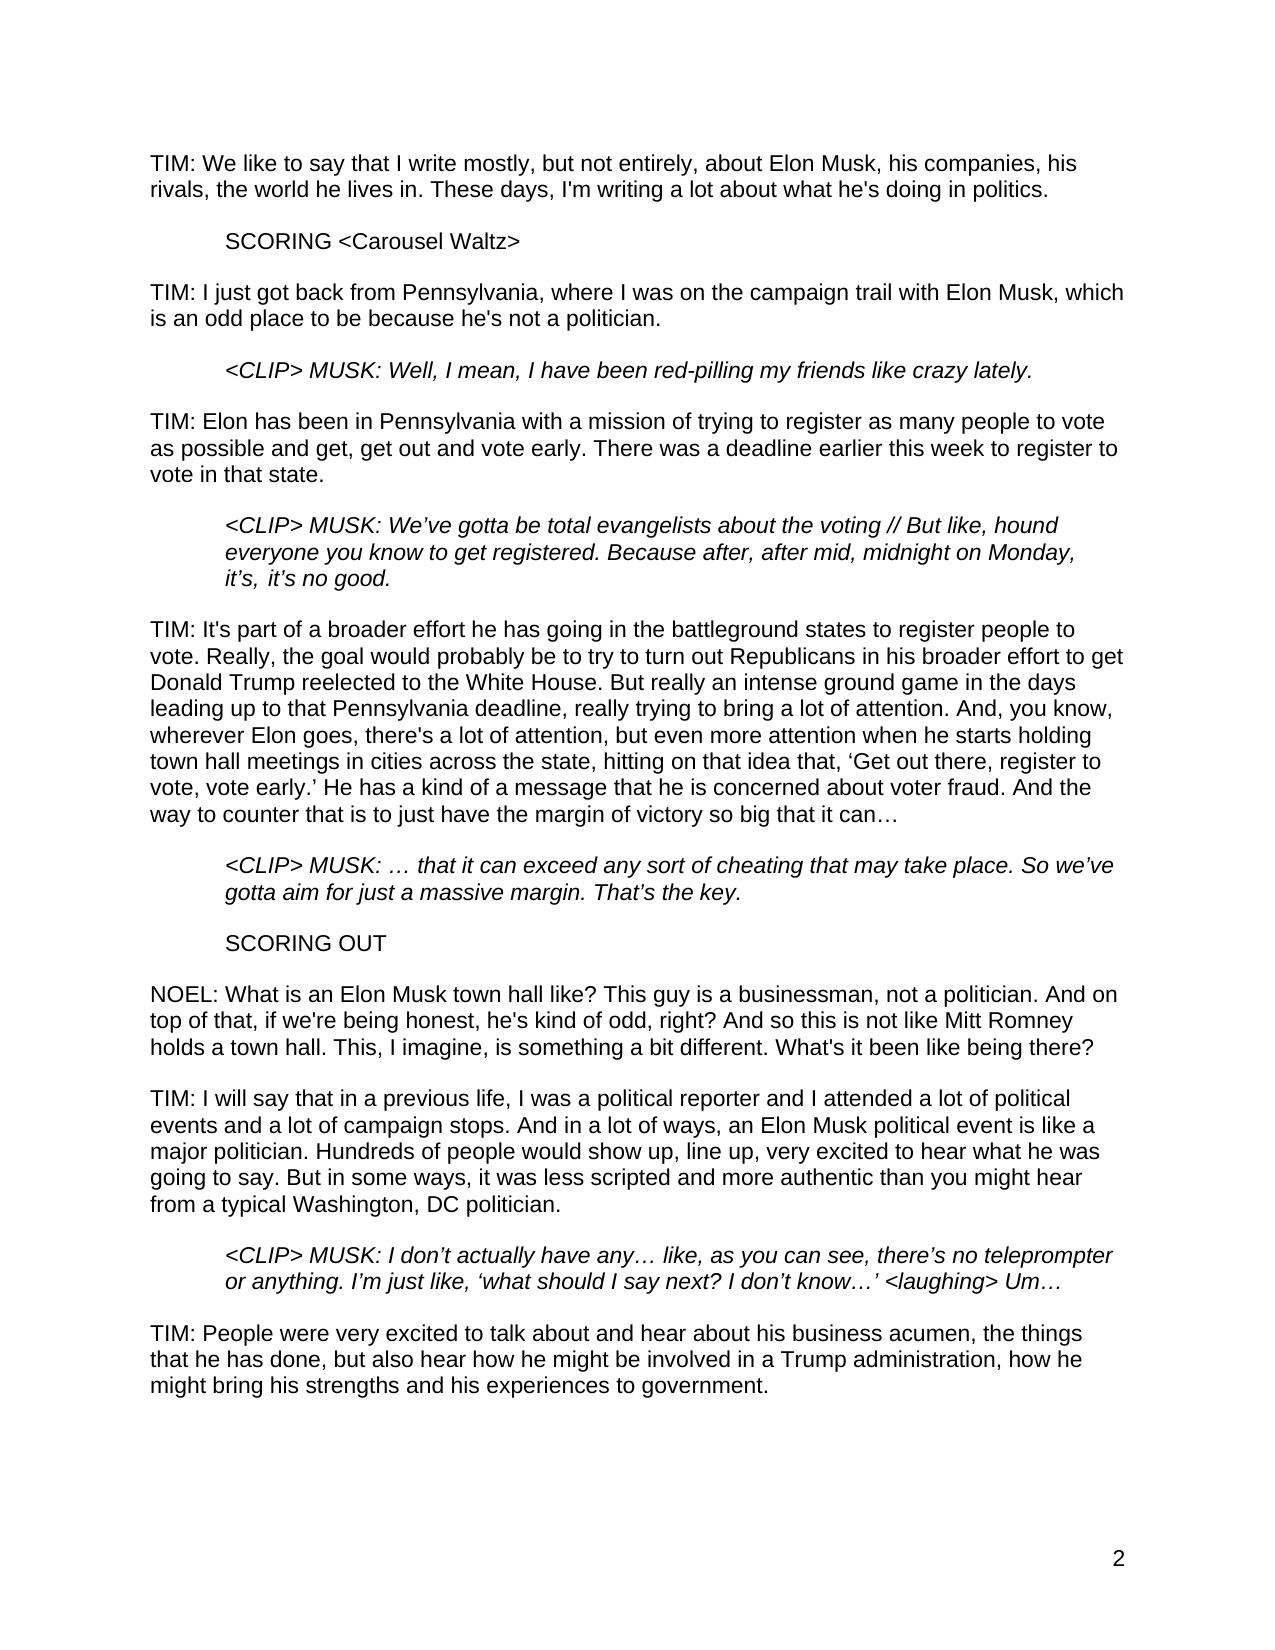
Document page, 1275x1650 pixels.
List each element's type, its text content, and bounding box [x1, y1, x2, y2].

text <CLIP> MUSK: I don’t actually have any… like, as you can see, there’s no teleprompter or anything. I’m just like, ‘what should I say next? I don’t know…’ <laughing> Um… [225, 1242, 1125, 1295]
text TIM: We like to say that I write mostly, but not entirely, about Elon Musk, his companies, his rivals, the world he lives in. These days, I'm writing a lot about what he's doing in politics. [150, 150, 1125, 203]
text TIM: People were very excited to talk about and hear about his business acumen, the things that he has done, but also hear how he might be involved in a Trump administration, how he might bring his strengths and his experiences to government. [150, 1320, 1125, 1399]
text TIM: I will say that in a previous life, I was a political reporter and I attended a lot of political events and a lot of campaign stops. And in a lot of ways, an Elon Musk political event is like a major politician. Hundreds of people would show up, line up, very excited to hear what he was going to say. But in some ways, it was less scripted and more authentic than you might hear from a typical Washington, DC politician. [150, 1085, 1125, 1217]
text TIM: It's part of a broader effort he has going in the battleground states to register people to vote. Really, the goal would probably be to try to turn out Republicans in his broader effort to get Donald Trump reelected to the White House. But really an intense ground game in the days leading up to that Pennsylvania deadline, really trying to bring a lot of attention. And, you know, wherever Elon goes, there's a lot of attention, but even more attention when he starts holding town hall meetings in cities across the state, hitting on that idea that, ‘Get out there, register to vote, vote early.’ He has a kind of a message that he is concerned about voter fraud. And the way to counter that is to just have the margin of victory so big that it can… [150, 616, 1125, 827]
text TIM: I just got back from Pennsylvania, where I was on the campaign trail with Elon Musk, which is an odd place to be because he's not a politician. [150, 279, 1125, 332]
text NOEL: What is an Elon Musk town hall like? This guy is a businessman, not a politician. And on top of that, if we're being honest, he's kind of odd, right? And so this is not like Mitt Romney holds a town hall. This, I imagine, is something a bit different. What's it been like being there? [150, 981, 1125, 1060]
text TIM: Elon has been in Pennsylvania with a mission of trying to register as many people to vote as possible and get, get out and vote early. There was a deadline earlier this week to register to vote in that state. [150, 408, 1125, 487]
text <CLIP> MUSK: We’ve gotta be total evangelists about the voting // But like, hound everyone you know to get registered. Because after, after mid, midnight on Monday, it’s, it’s no good. [225, 512, 1125, 591]
text <CLIP> MUSK: Well, I mean, I have been red-pilling my friends like crazy lately. [225, 357, 1125, 383]
text SCORING OUT [150, 930, 1125, 956]
text SCORING <Carousel Waltz> [150, 228, 1125, 254]
text <CLIP> MUSK: … that it can exceed any sort of cheating that may take place. So we’ve gotta aim for just a massive margin. That’s the key. [225, 852, 1125, 905]
